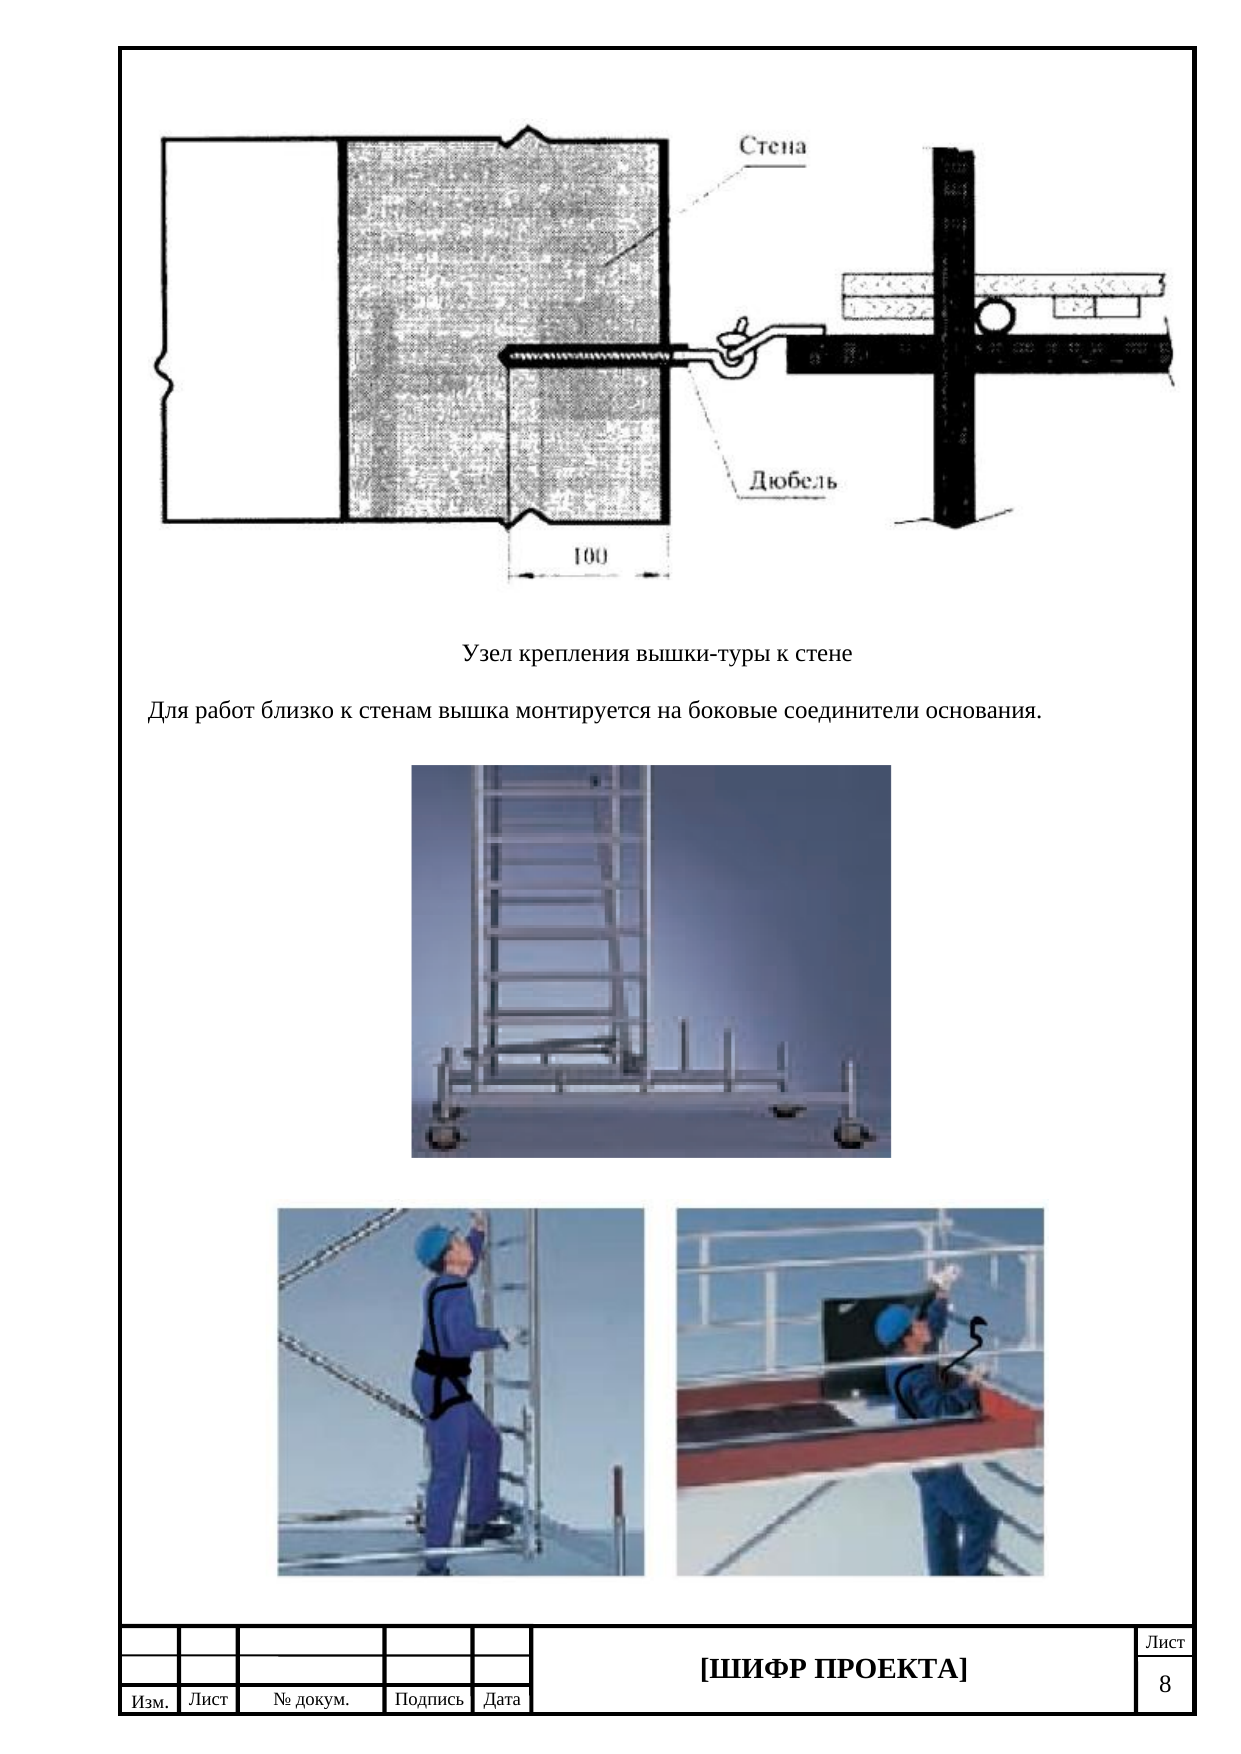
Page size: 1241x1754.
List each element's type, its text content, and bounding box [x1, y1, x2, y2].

text Для работ близко к стенам вышка монтируется на боковые соединители основания. [148, 696, 1167, 724]
picture [147, 118, 1181, 638]
text Узел крепления вышки-туры к стене [148, 638, 1167, 667]
picture [265, 1199, 1049, 1584]
picture [403, 758, 911, 1166]
